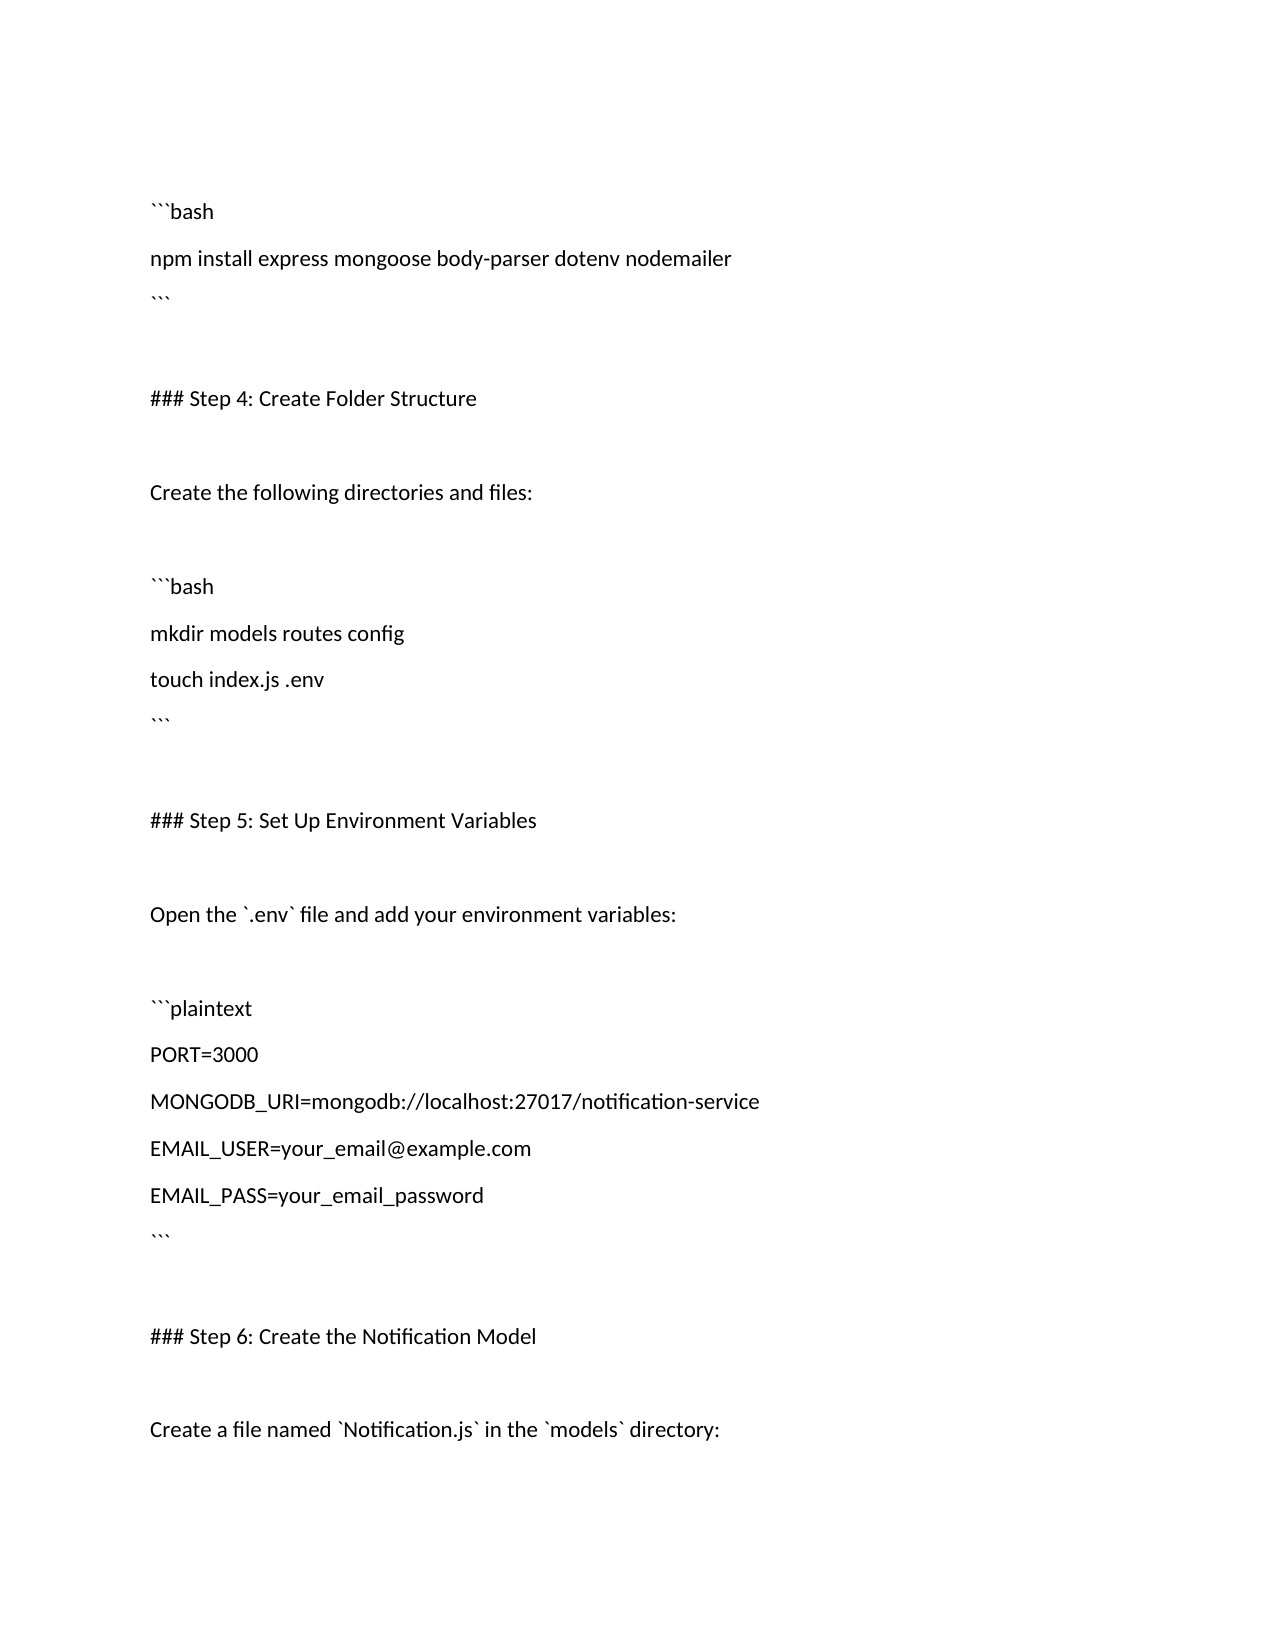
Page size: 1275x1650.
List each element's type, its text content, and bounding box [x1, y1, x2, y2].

text ### Step 6: Create the Notification Model [150, 1322, 1125, 1350]
text Create a file named `Notification.js` in the `models` directory: [150, 1416, 1125, 1444]
text ``` [150, 291, 1125, 319]
text ```bash [150, 197, 1125, 225]
text npm install express mongoose body-parser dotenv nodemailer [150, 244, 1125, 272]
text touch index.js .env [150, 666, 1125, 694]
text PORT=3000 [150, 1041, 1125, 1069]
text ### Step 4: Create Folder Structure [150, 384, 1125, 412]
text ```bash [150, 572, 1125, 600]
text ``` [150, 1228, 1125, 1256]
text Create the following directories and files: [150, 478, 1125, 506]
text ``` [150, 712, 1125, 741]
text EMAIL_PASS=your_email_password [150, 1181, 1125, 1209]
text mkdir models routes config [150, 619, 1125, 647]
text ### Step 5: Set Up Environment Variables [150, 806, 1125, 834]
text EMAIL_USER=your_email@example.com [150, 1134, 1125, 1162]
text Open the `.env` file and add your environment variables: [150, 900, 1125, 928]
text ```plaintext [150, 994, 1125, 1022]
text MONGODB_URI=mongodb://localhost:27017/notification-service [150, 1087, 1125, 1116]
